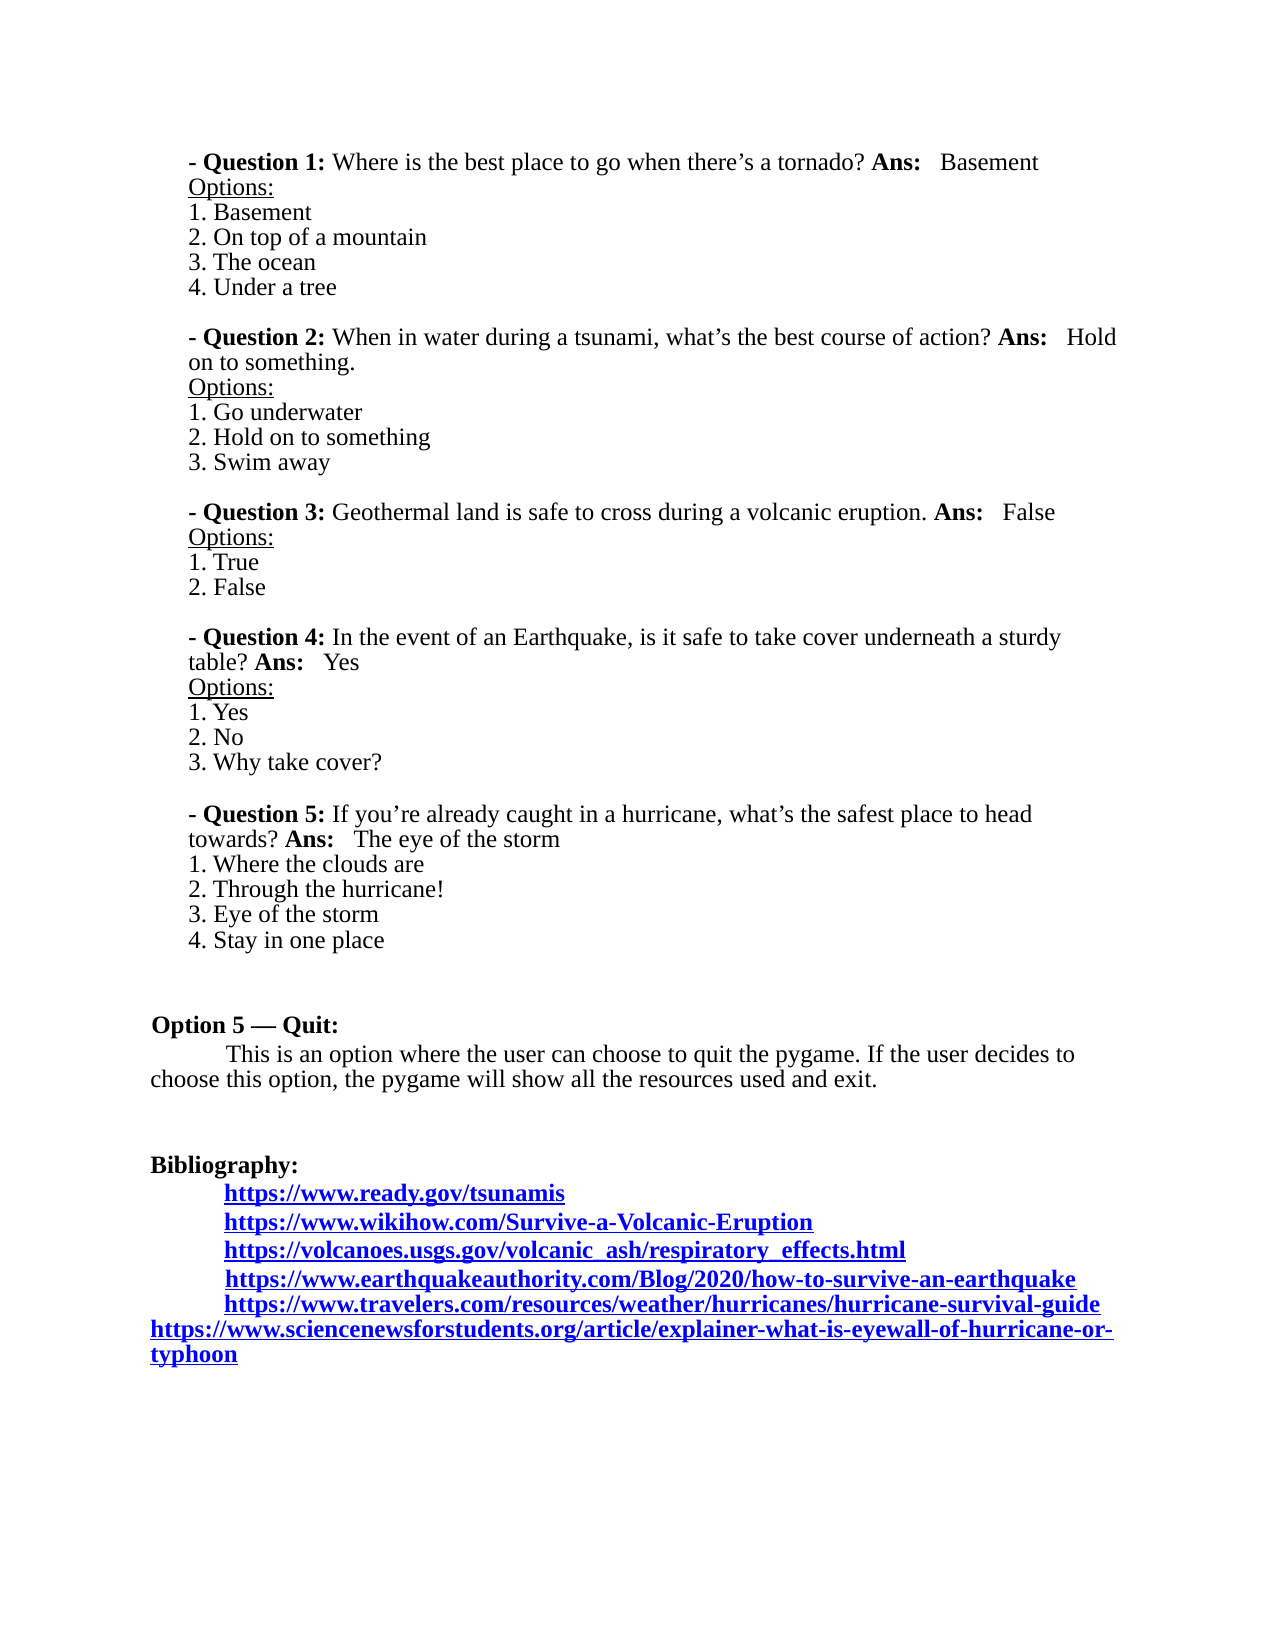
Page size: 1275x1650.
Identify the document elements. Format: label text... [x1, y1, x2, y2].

text https://volcanoes.usgs.gov/volcanic_ash/respiratory_effects.html [150, 1239, 1125, 1264]
text https://www.wikihow.com/Survive-a-Volcanic-Eruption [150, 1210, 1125, 1235]
text https://www.ready.gov/tsunamis [150, 1182, 1125, 1207]
text 4. Stay in one place [188, 928, 1125, 953]
text Bibliography: [150, 1153, 1125, 1178]
text - Question 5: If you’re already caught in a hurricane, what’s the safest place to head towards? Ans: The eye of the storm 1. Where the clouds are 2. Through the hurricane! 3. Eye of the storm [188, 802, 1125, 927]
text Option 5 — Quit: [151, 989, 1125, 1039]
text - Question 4: In the event of an Earthquake, is it safe to take cover underneath a sturdy table? Ans: Yes Options: 1. Yes 2. No 3. Why take cover? [188, 626, 1125, 776]
text - Question 1: Where is the best place to go when there’s a tornado? Ans: Basement Options: 1. Basement 2. On top of a mountain 3. The ocean 4. Under a tree - Question 2: When in water during a tsunami, what’s the best course of action? Ans: Hold on to something. Options: 1. Go underwater 2. Hold on to something 3. Swim away - Question 3: Geothermal land is safe to cross during a volcanic eruption. Ans: False Options: 1. True 2. False [188, 150, 1124, 625]
text https://www.earthquakeauthority.com/Blog/2020/how-to-survive-an-earthquake https://www.travelers.com/resources/weather/hurricanes/hurricane-survival-guide https://www.sciencenewsforstudents.org/article/explainer-what-is-eyewall-of-hurricane-or-typhoon [150, 1267, 1125, 1367]
text This is an option where the user can choose to quit the pygame. If the user decides to choose this option, the pygame will show all the resources used and exit. [150, 1042, 1125, 1092]
